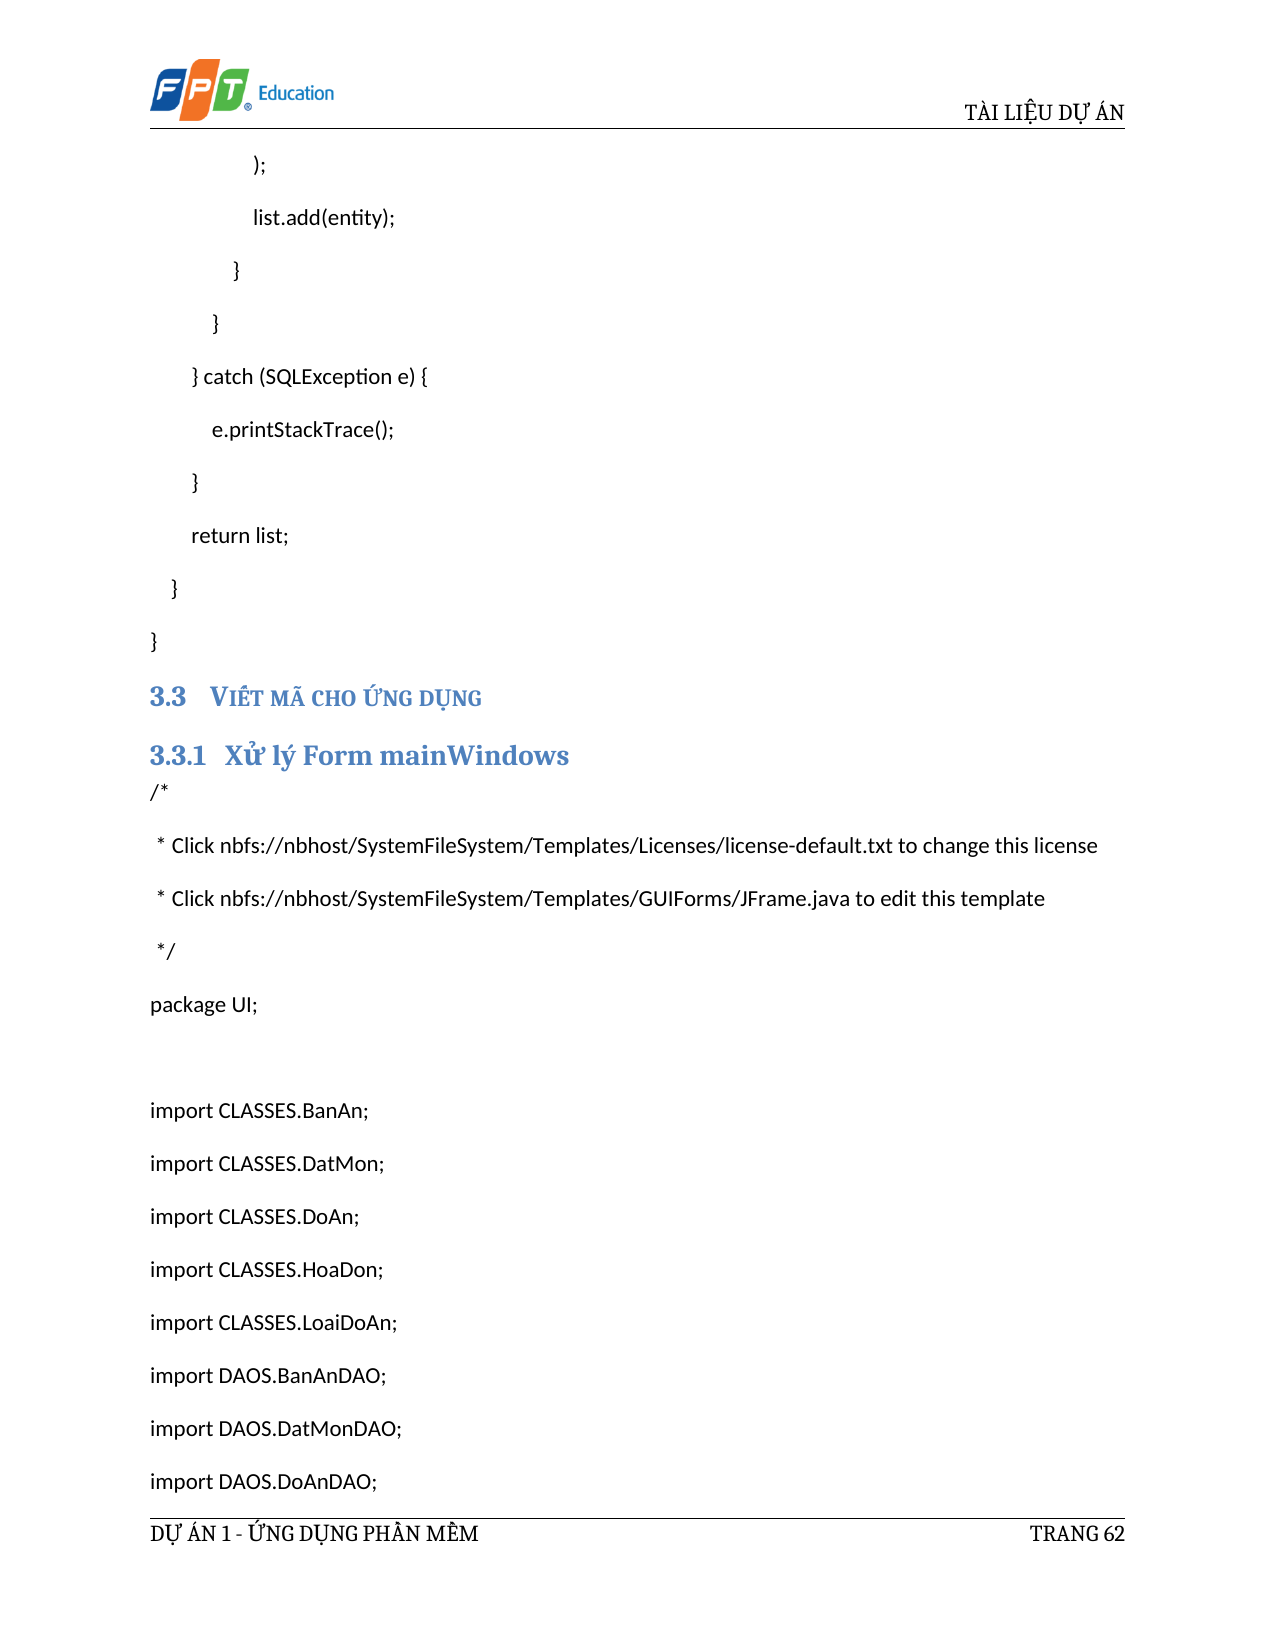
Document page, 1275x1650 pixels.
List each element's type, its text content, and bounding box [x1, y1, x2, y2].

text */ [150, 937, 1125, 965]
text /* [150, 778, 1125, 806]
text } [150, 574, 1125, 602]
text import CLASSES.BanAn; [150, 1096, 1125, 1124]
text } catch (SQLException e) { [150, 362, 1125, 390]
text * Click nbfs://nbhost/SystemFileSystem/Templates/Licenses/license-default.txt to change this license [150, 831, 1125, 859]
subtitle Xử lý Form mainWindows [150, 739, 1125, 773]
text import CLASSES.DoAn; [150, 1202, 1125, 1230]
text } [150, 309, 1125, 337]
text import CLASSES.LoaiDoAn; [150, 1308, 1125, 1336]
text * Click nbfs://nbhost/SystemFileSystem/Templates/GUIForms/JFrame.java to edit this template [150, 884, 1125, 912]
text list.add(entity); [150, 203, 1125, 231]
text import DAOS.DoAnDAO; [150, 1467, 1125, 1495]
text import CLASSES.DatMon; [150, 1149, 1125, 1177]
text } [150, 256, 1125, 284]
text } [150, 468, 1125, 496]
text } [150, 627, 1125, 655]
text package UI; [150, 990, 1125, 1018]
text return list; [150, 521, 1125, 549]
text import DAOS.DatMonDAO; [150, 1414, 1125, 1442]
text import CLASSES.HoaDon; [150, 1255, 1125, 1283]
text ); [150, 150, 1125, 178]
picture [150, 59, 336, 121]
text import DAOS.BanAnDAO; [150, 1361, 1125, 1389]
subtitle Viết mã cho ứng dụng [150, 680, 1125, 714]
text e.printStackTrace(); [150, 415, 1125, 443]
